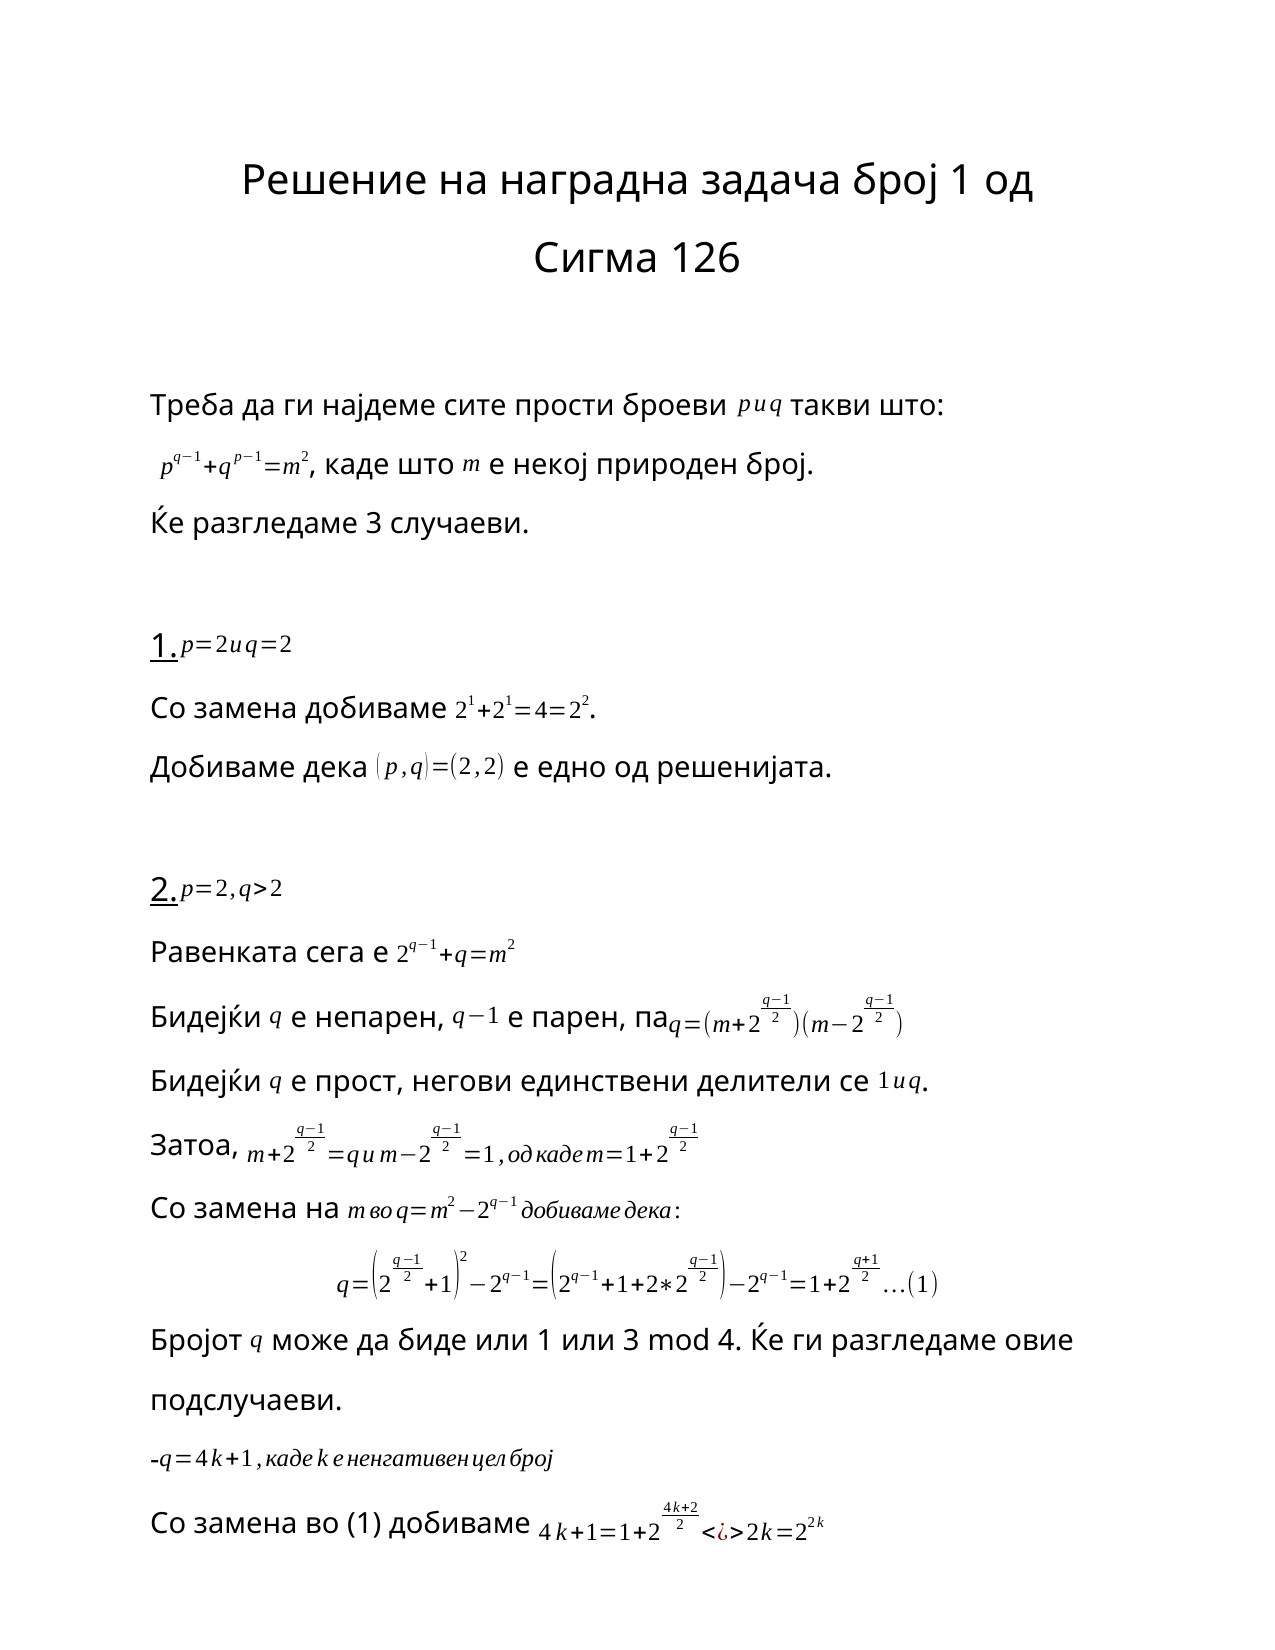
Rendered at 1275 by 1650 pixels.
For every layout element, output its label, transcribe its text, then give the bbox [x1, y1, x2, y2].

text Бидејќи е непарен, е парен, па [150, 991, 1125, 1041]
text 1. [150, 622, 1125, 667]
text , каде што е некој природен број. [150, 443, 1125, 483]
text Бидејќи е прост, негови единствени делители се . [150, 1060, 1125, 1100]
text подслучаеви. [150, 1379, 1125, 1419]
text Со замена добиваме . [150, 687, 1125, 727]
text - [150, 1439, 1125, 1478]
text 2. [150, 866, 1125, 911]
text Равенката сега е [150, 931, 1125, 971]
text Добиваме дека е едно од решенијата. [150, 747, 1125, 786]
text Со замена во (1) добиваме [150, 1498, 1125, 1546]
text Решение на наградна задача број 1 од [150, 150, 1125, 207]
text Затоа, [150, 1120, 1125, 1168]
text Ќе разгледаме 3 случаеви. [150, 503, 1125, 542]
text Бројот може да биде или 1 или 3 mod 4. Ќе ги разгледаме овие [150, 1320, 1125, 1359]
text Со замена на [150, 1188, 1125, 1227]
text Сигма 126 [150, 228, 1125, 285]
text Треба да ги најдеме сите прости броеви такви што: [150, 384, 1125, 423]
